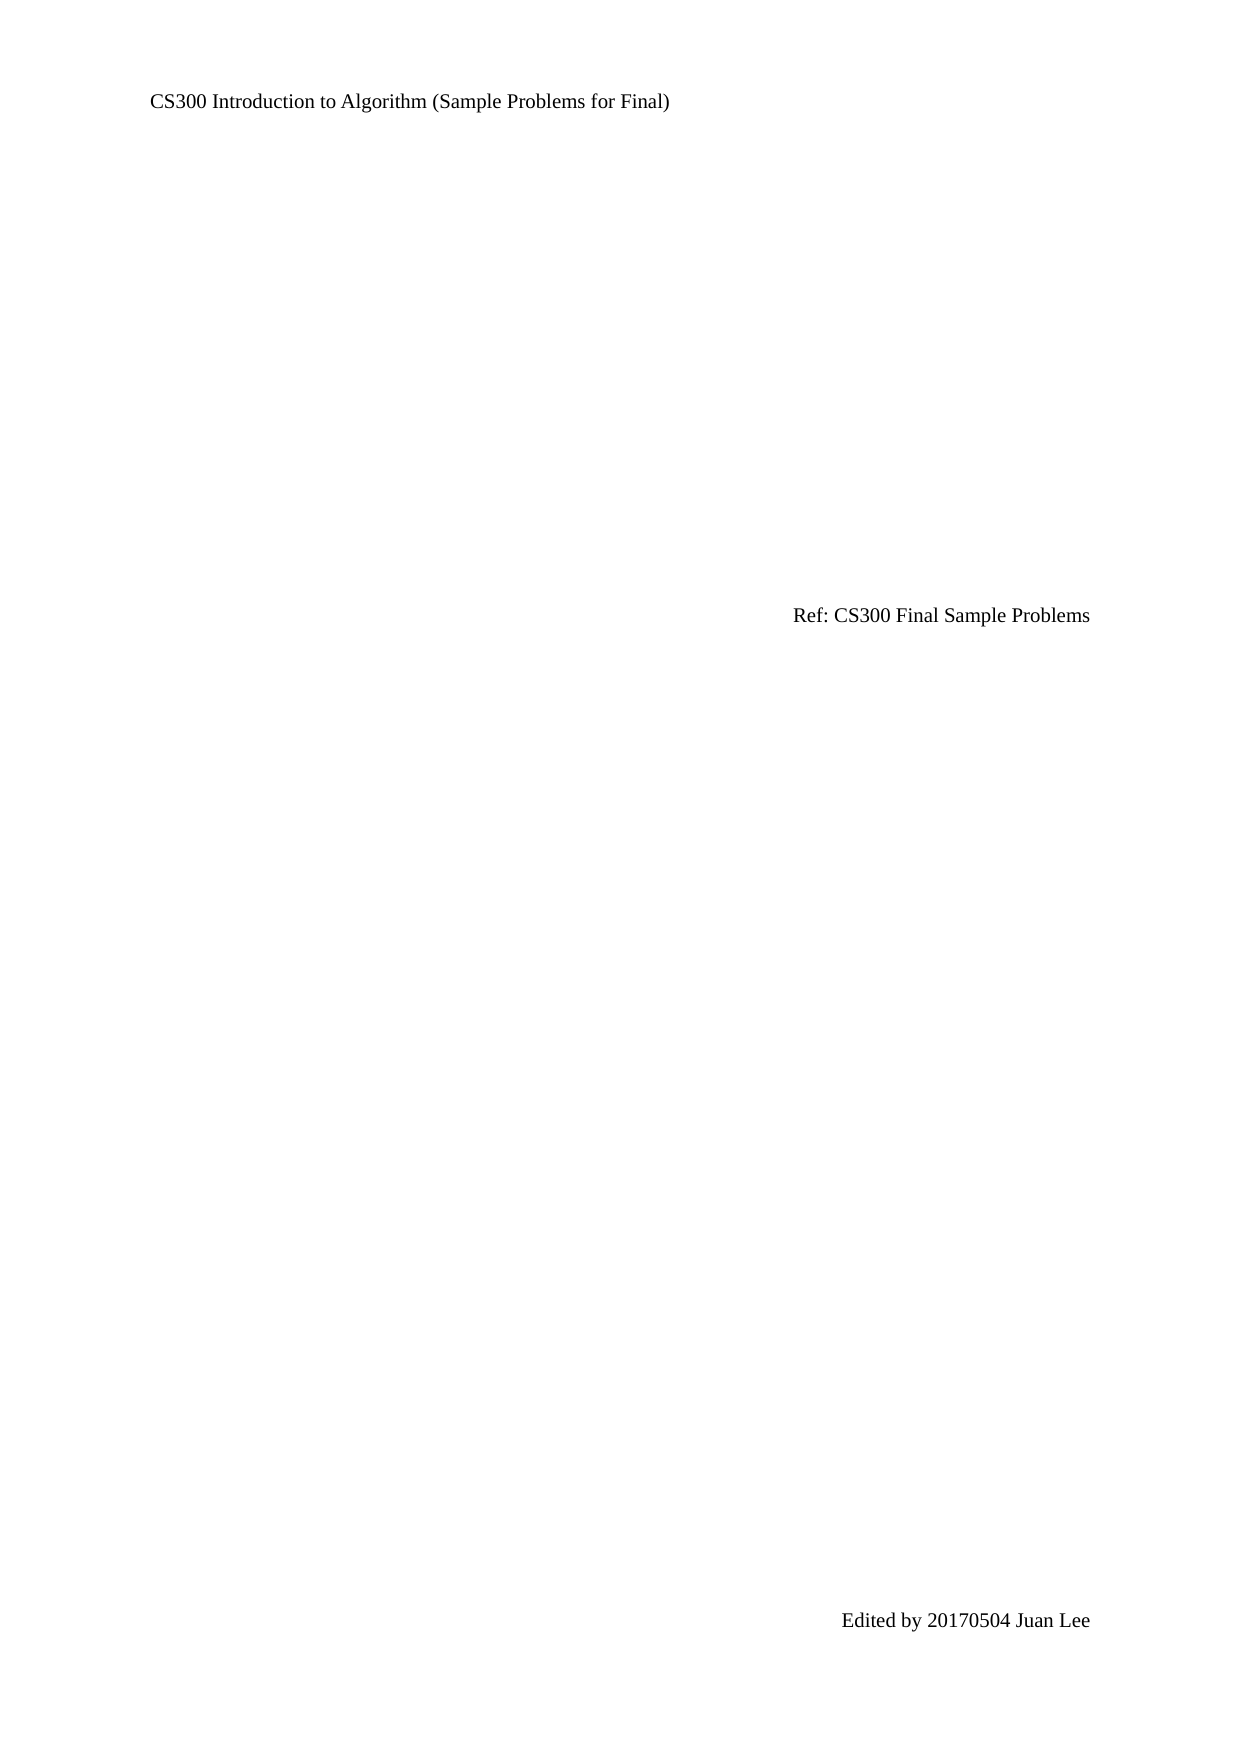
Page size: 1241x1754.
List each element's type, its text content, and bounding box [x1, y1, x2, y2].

text Ref: CS300 Final Sample Problems [150, 603, 1090, 627]
